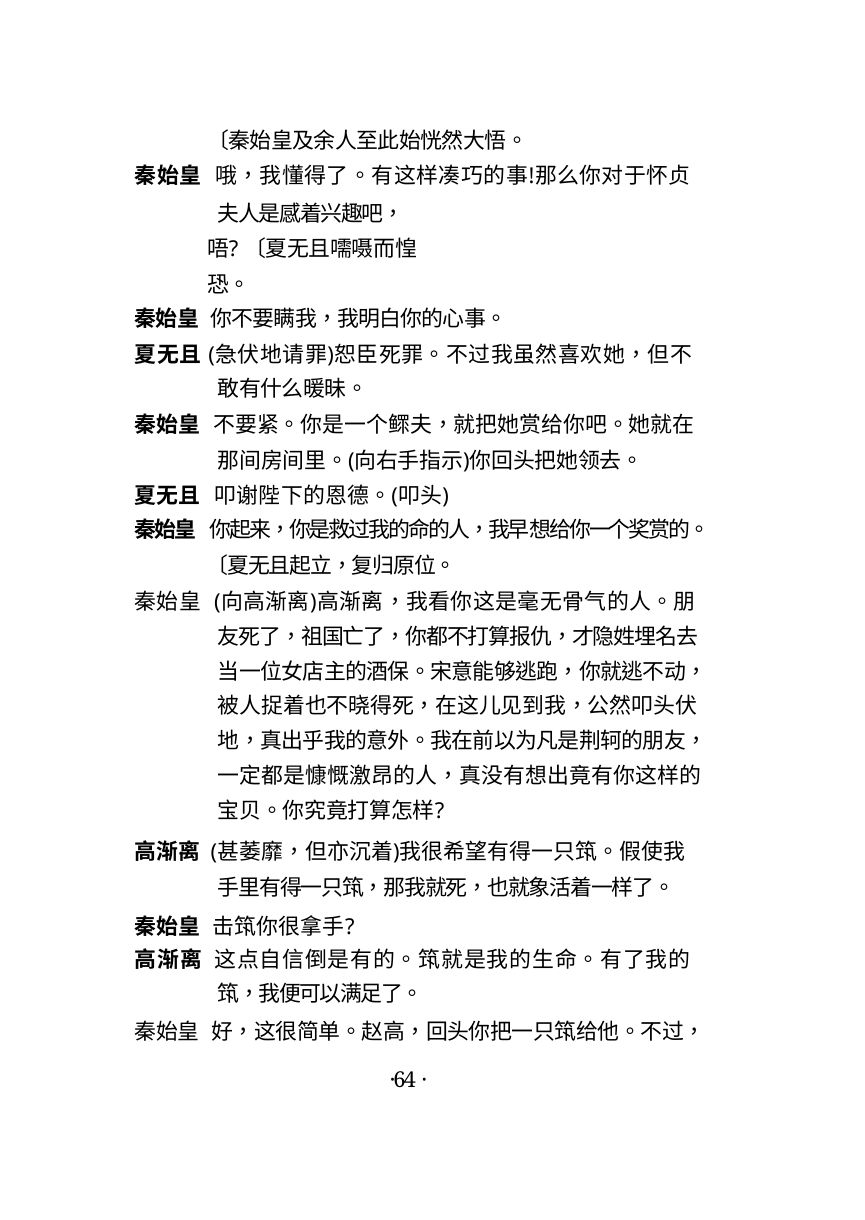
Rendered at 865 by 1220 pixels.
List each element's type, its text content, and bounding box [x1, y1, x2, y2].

text 夏无且 叩谢陛下的恩德。(叩头) [134, 481, 735, 509]
text 〔秦始皇及余人至此始恍然大悟。 [207, 127, 735, 154]
text 秦始皇 哦，我懂得了。有这样凑巧的事!那么你对于怀贞 [134, 162, 735, 189]
text 秦始皇 (向高渐离)高渐离，我看你这是毫无骨气的人。朋 友死了，祖国亡了，你都不打算报仇，才隐姓埋名去 当一位女店主的酒保。宋意能够逃跑，你就逃不动， 被人捉着也不晓得死，在这儿见到我，公然叩头伏 地，真出乎我的意外。我在前以为凡是荆轲的朋友， 一定都是慷慨激昂的人，真没有想出竟有你这样的 宝贝。你究竟打算怎样? [134, 586, 708, 824]
text 秦始皇 你起来，你是救过我的命的人，我早想给你一个奖赏的。 〔夏无且起立，复归原位。 [134, 513, 710, 579]
text 高渐离 (甚萎靡，但亦沉着)我很希望有得一只筑。假使我 手里有得一只筑，那我就死，也就象活着一样了。 [134, 836, 700, 901]
text 高渐离 这点自信倒是有的。筑就是我的生命。有了我的 筑，我便可以满足了。 [134, 944, 702, 1008]
text 秦始皇 击筑你很拿手? [134, 912, 735, 939]
text 秦始皇 不要紧。你是一个鳏夫，就把她赏给你吧。她就在 那间房间里。(向右手指示)你回头把她领去。 [134, 409, 700, 475]
text 秦始皇 你不要瞒我，我明白你的心事。 [134, 305, 735, 332]
text 夏无且 (急伏地请罪)恕臣死罪。不过我虽然喜欢她，但不 敢有什么暖昧。 [134, 339, 703, 403]
text 夫人是感着兴趣吧，唔? 〔夏无且嚅嗫而惶恐。 [207, 198, 433, 299]
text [134, 1016, 710, 1046]
